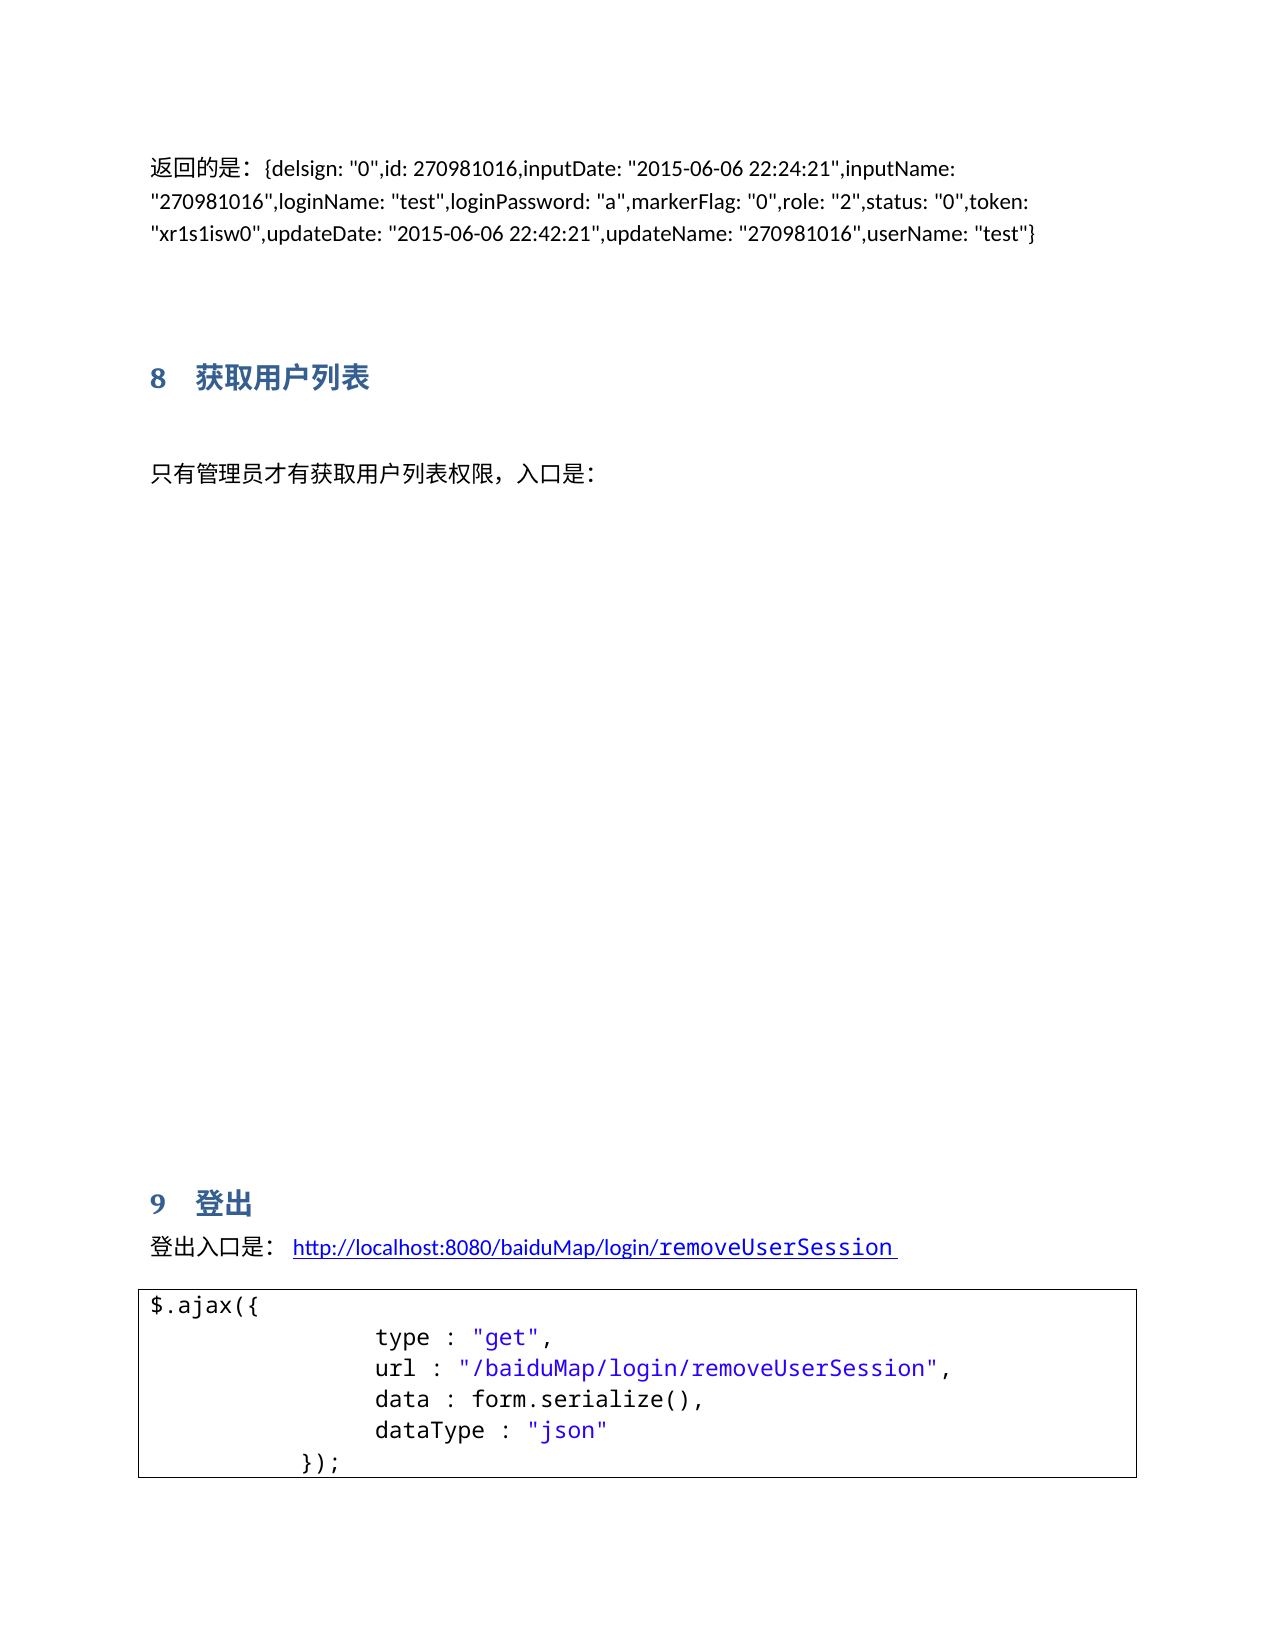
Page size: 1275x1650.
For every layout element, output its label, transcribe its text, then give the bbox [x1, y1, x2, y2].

text 只有管理员才有获取用户列表权限，入口是： [150, 456, 1125, 489]
table_header $.ajax({ type : "get", url : "/baiduMap/login/removeUserSession", data : form.serialize(), dataType : "json" }); [139, 1290, 1136, 1477]
subtitle 登出 [150, 1181, 1125, 1223]
subtitle 获取用户列表 [150, 355, 1125, 397]
text 返回的是：{delsign: "0",id: 270981016,inputDate: "2015-06-06 22:24:21",inputName: "270981016",loginName: "test",loginPassword: "a",markerFlag: "0",role: "2",status: "0",token: "xr1s1isw0",updateDate: "2015-06-06 22:42:21",updateName: "270981016",userName: "test"} [150, 150, 1125, 248]
text 登出入口是： http://localhost:8080/baiduMap/login/removeUserSession [150, 1229, 1125, 1263]
